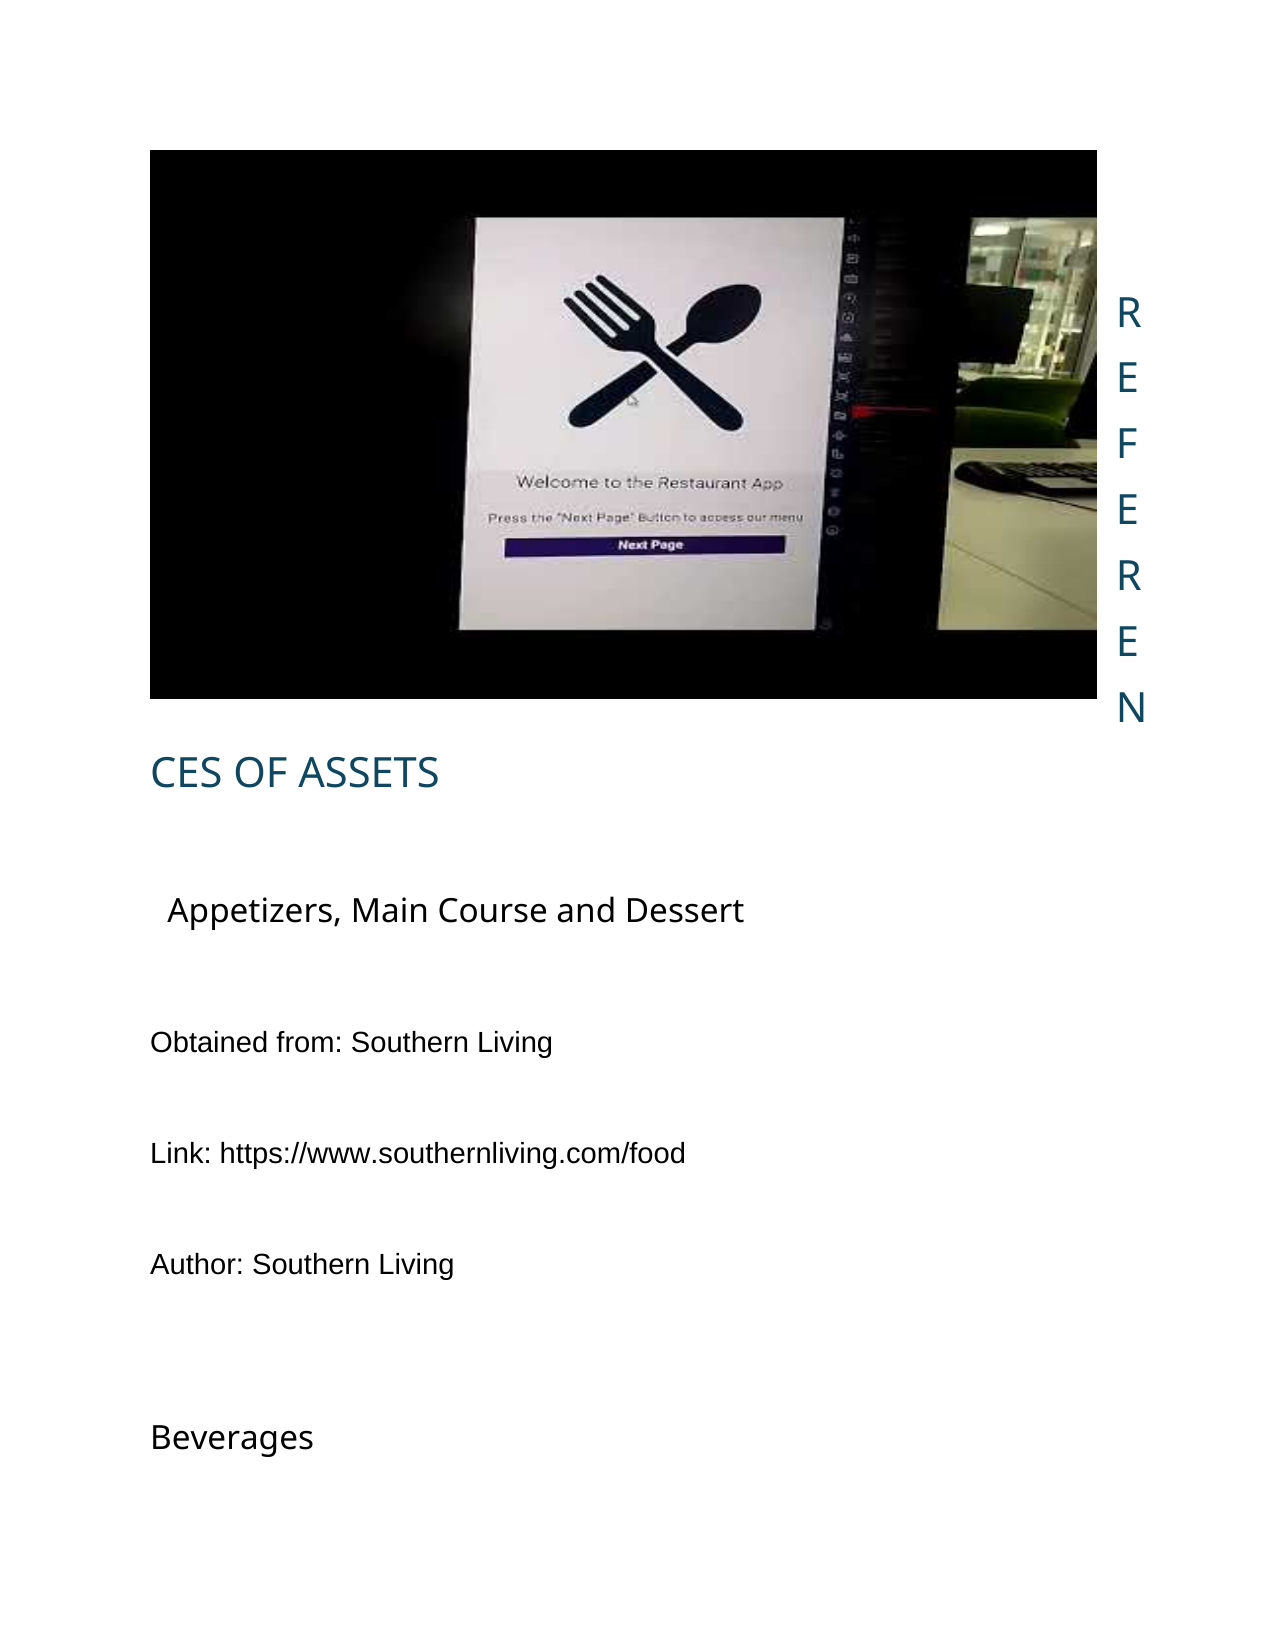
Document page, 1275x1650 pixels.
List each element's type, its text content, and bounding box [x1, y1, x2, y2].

text Obtained from: Southern Living [150, 1025, 1125, 1059]
text Link: https://www.southernliving.com/food [150, 1136, 1125, 1170]
text Appetizers, Main Course and Dessert [150, 887, 1125, 932]
text Author: Southern Living [150, 1247, 1125, 1281]
text Beverages [150, 1414, 1125, 1459]
subtitle REFERENCES OF ASSETS [150, 282, 1125, 800]
